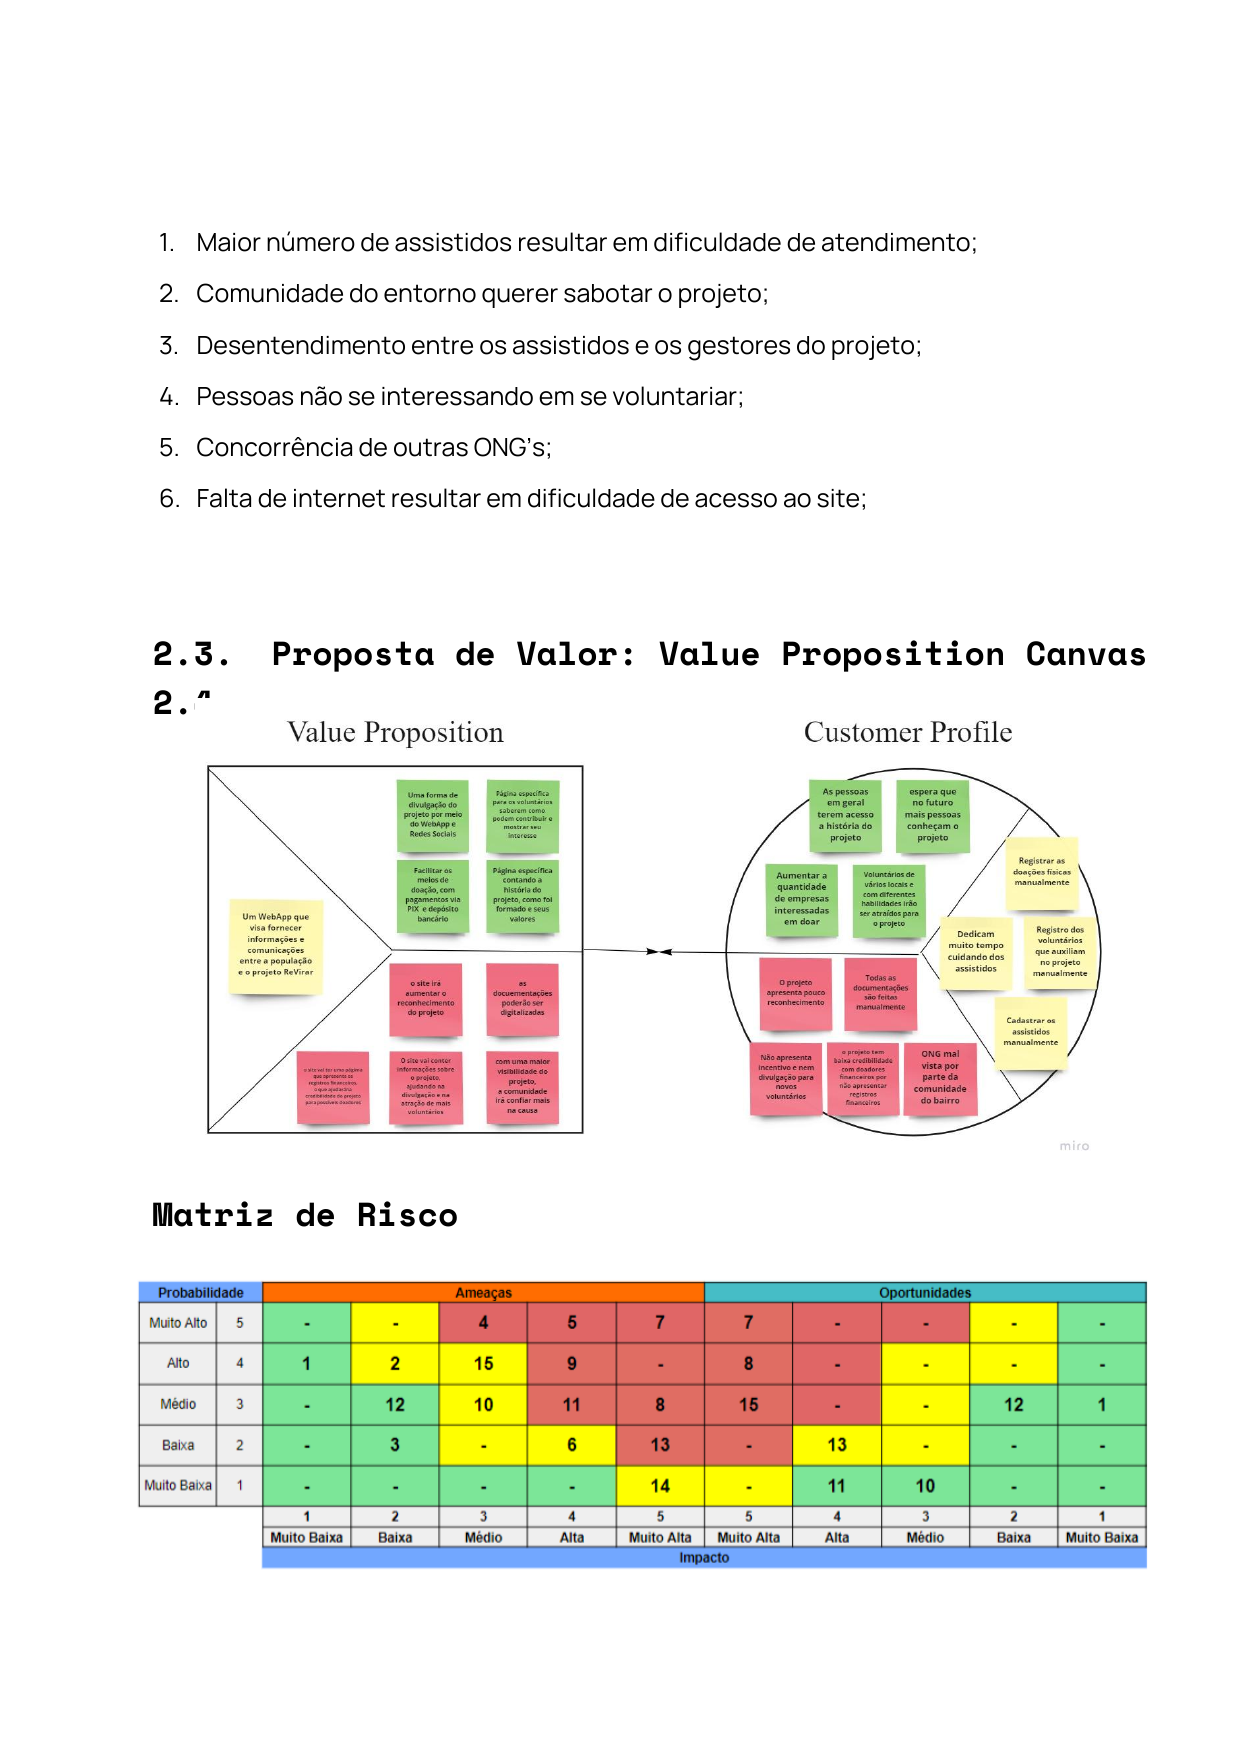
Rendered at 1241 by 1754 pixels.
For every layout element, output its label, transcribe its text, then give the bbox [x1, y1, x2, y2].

subtitle Desentendimento entre os assistidos e os gestores do projeto; [159, 327, 1165, 362]
subtitle Maior número de assistidos resultar em dificuldade de atendimento; [159, 225, 1165, 259]
subtitle Concorrência de outras ONG’s; [159, 430, 1165, 464]
picture [194, 698, 1110, 1171]
subtitle Comunidade do entorno querer sabotar o projeto; [159, 276, 1165, 310]
subtitle Pessoas não se interessando em se voluntariar; [159, 379, 1165, 413]
subtitle Proposta de Valor: Value Proposition Canvas [234, 628, 1165, 677]
picture [121, 1271, 1165, 1574]
subtitle Falta de internet resultar em dificuldade de acesso ao site; [159, 481, 1165, 515]
